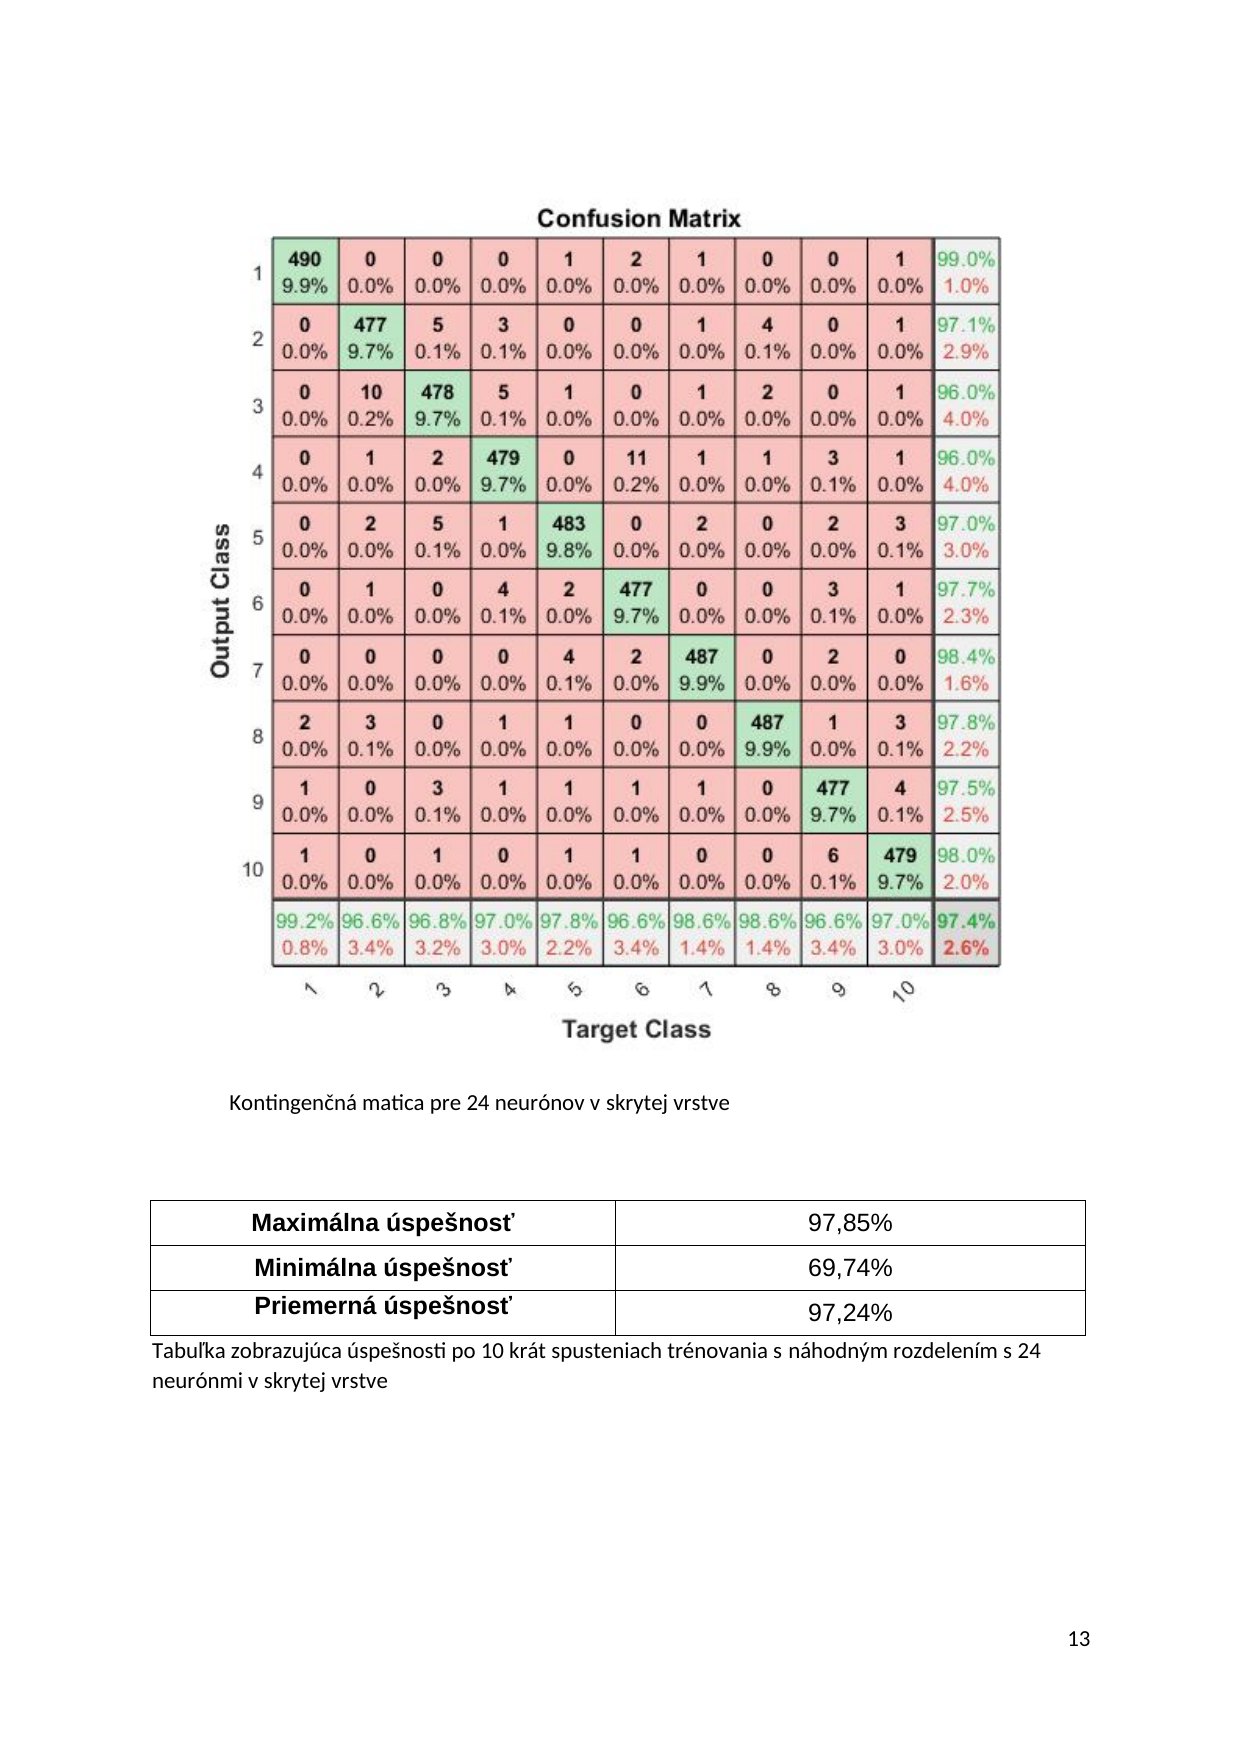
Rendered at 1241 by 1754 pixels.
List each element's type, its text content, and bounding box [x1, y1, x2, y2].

table_cell 97,24% [616, 1291, 1085, 1335]
picture [151, 150, 1089, 1088]
table_cell 69,74% [616, 1246, 1085, 1290]
table_cell Priemerná úspešnosť [151, 1291, 615, 1335]
table_header Maximálna úspešnosť [151, 1201, 615, 1245]
table_header 97,85% [616, 1201, 1085, 1245]
table_cell Minimálna úspešnosť [151, 1246, 615, 1290]
